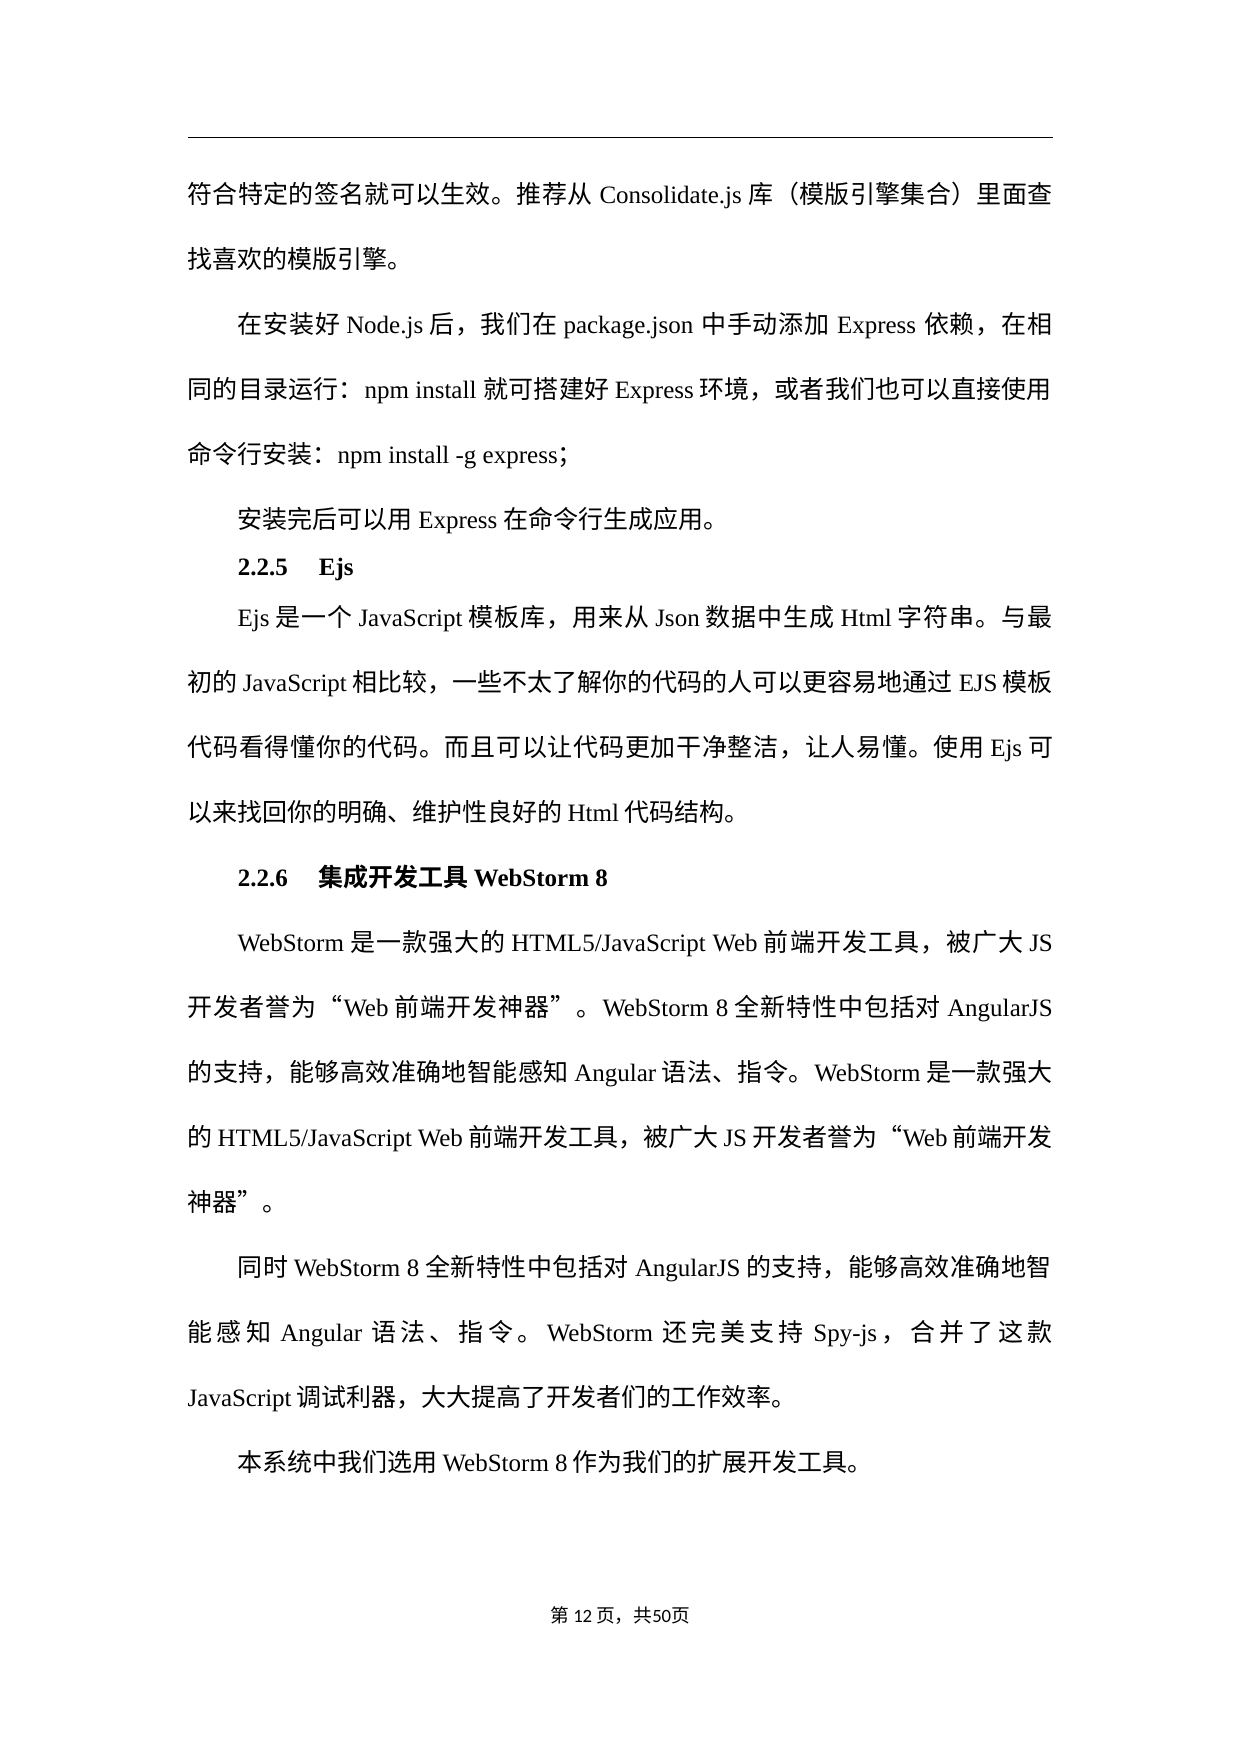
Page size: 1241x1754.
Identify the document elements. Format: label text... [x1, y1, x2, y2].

text Ejs是一个JavaScript模板库，用来从Json数据中生成Html字符串。与最初的JavaScript相比较，一些不太了解你的代码的人可以更容易地通过EJS模板代码看得懂你的代码。而且可以让代码更加干净整洁，让人易懂。使用Ejs可以来找回你的明确、维护性良好的Html代码结构。 [187, 583, 1053, 843]
text Ejs [187, 550, 1053, 583]
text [187, 160, 1053, 290]
text 集成开发工具WebStorm 8 [187, 843, 1053, 908]
text 在安装好Node.js后，我们在package.json 中手动添加 Express 依赖，在相同的目录运行：npm install 就可搭建好Express环境，或者我们也可以直接使用命令行安装：npm install -g express； [187, 290, 1053, 485]
text WebStorm是一款强大的HTML5/JavaScript Web前端开发工具，被广大JS开发者誉为“Web前端开发神器”。WebStorm 8全新特性中包括对AngularJS的支持，能够高效准确地智能感知Angular语法、指令。WebStorm是一款强大的HTML5/JavaScript Web前端开发工具，被广大JS开发者誉为“Web前端开发神器”。 [187, 908, 1053, 1233]
text 同时WebStorm 8全新特性中包括对AngularJS的支持，能够高效准确地智能感知Angular语法、指令。WebStorm还完美支持Spy-js，合并了这款JavaScript调试利器，大大提高了开发者们的工作效率。 [187, 1233, 1053, 1428]
text 本系统中我们选用WebStorm 8作为我们的扩展开发工具。 [187, 1428, 1053, 1493]
text 安装完后可以用 Express 在命令行生成应用。 [187, 485, 1053, 550]
